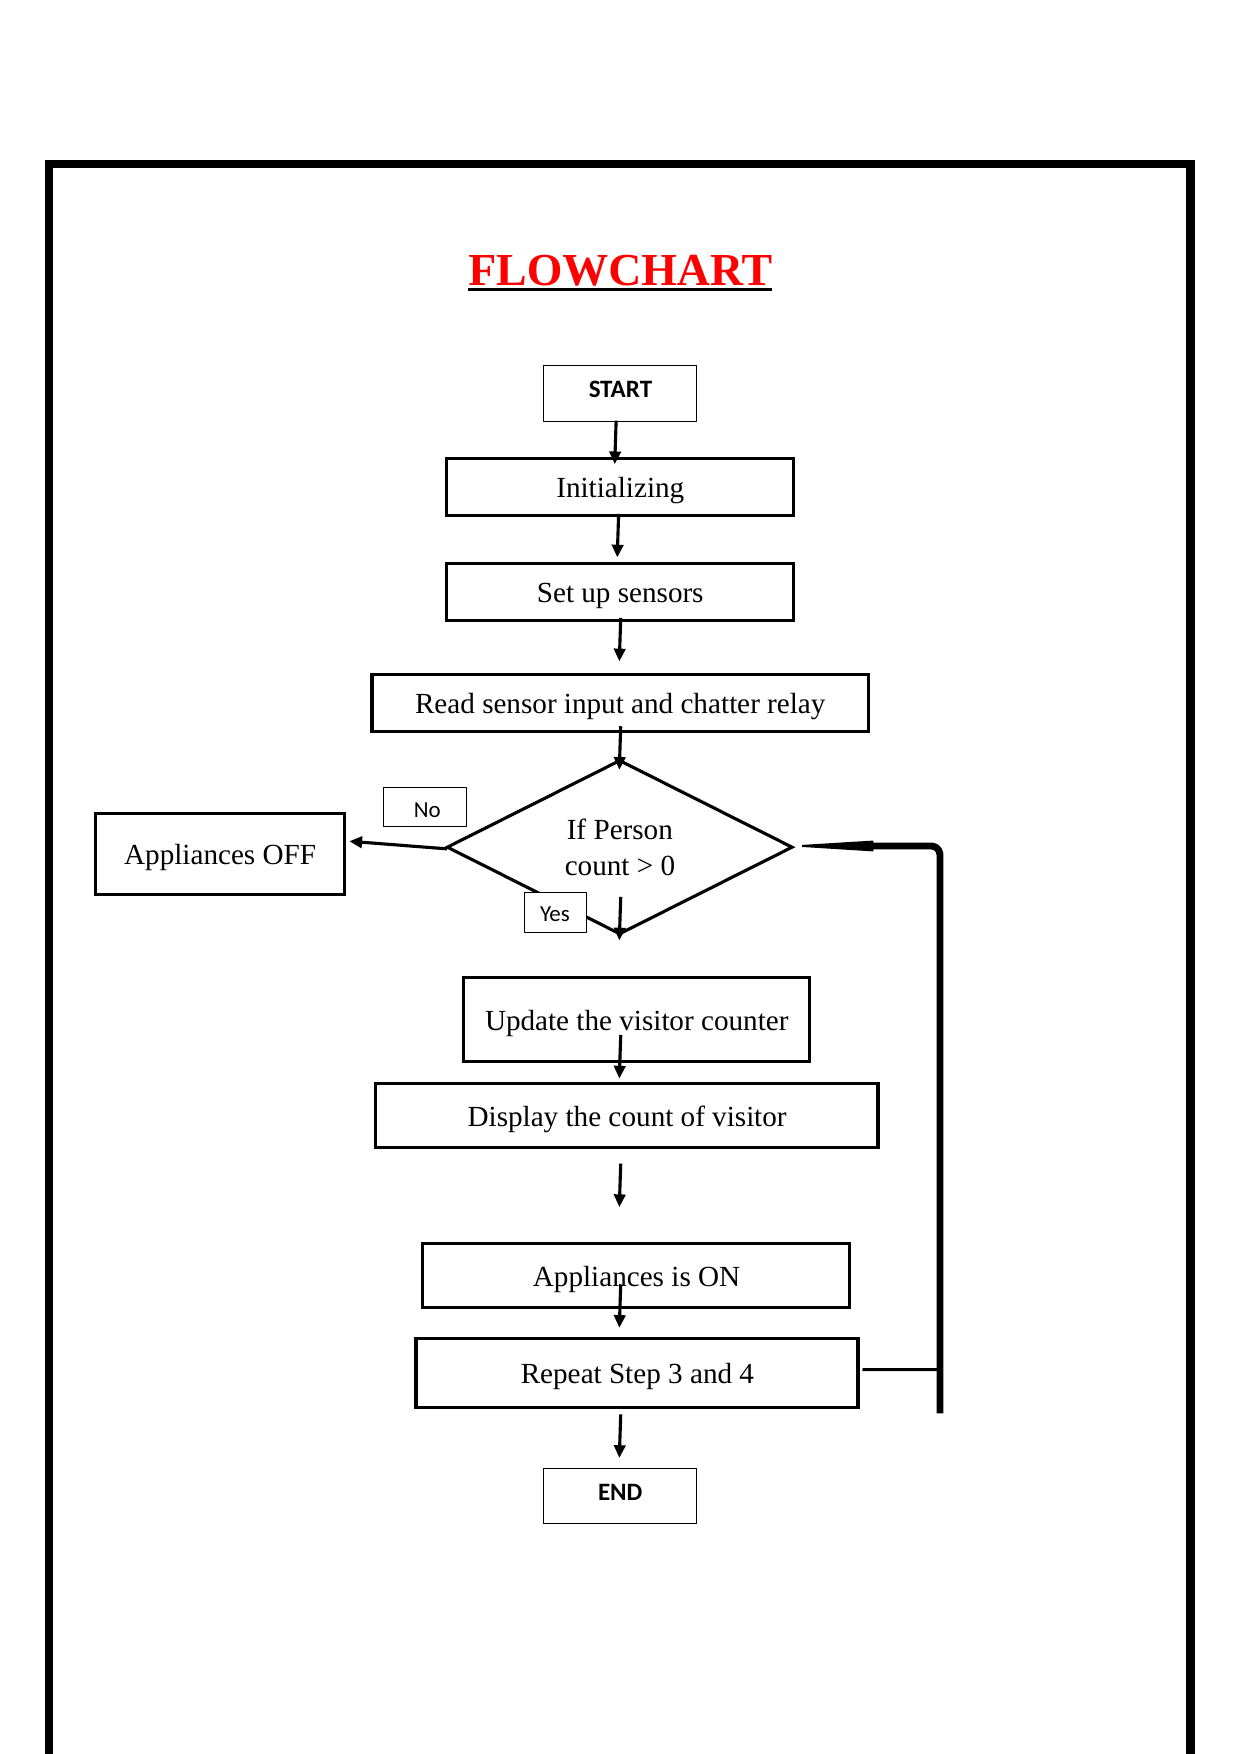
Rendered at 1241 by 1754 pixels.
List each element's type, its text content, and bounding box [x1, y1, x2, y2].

text FLOWCHART [75, 243, 1165, 295]
